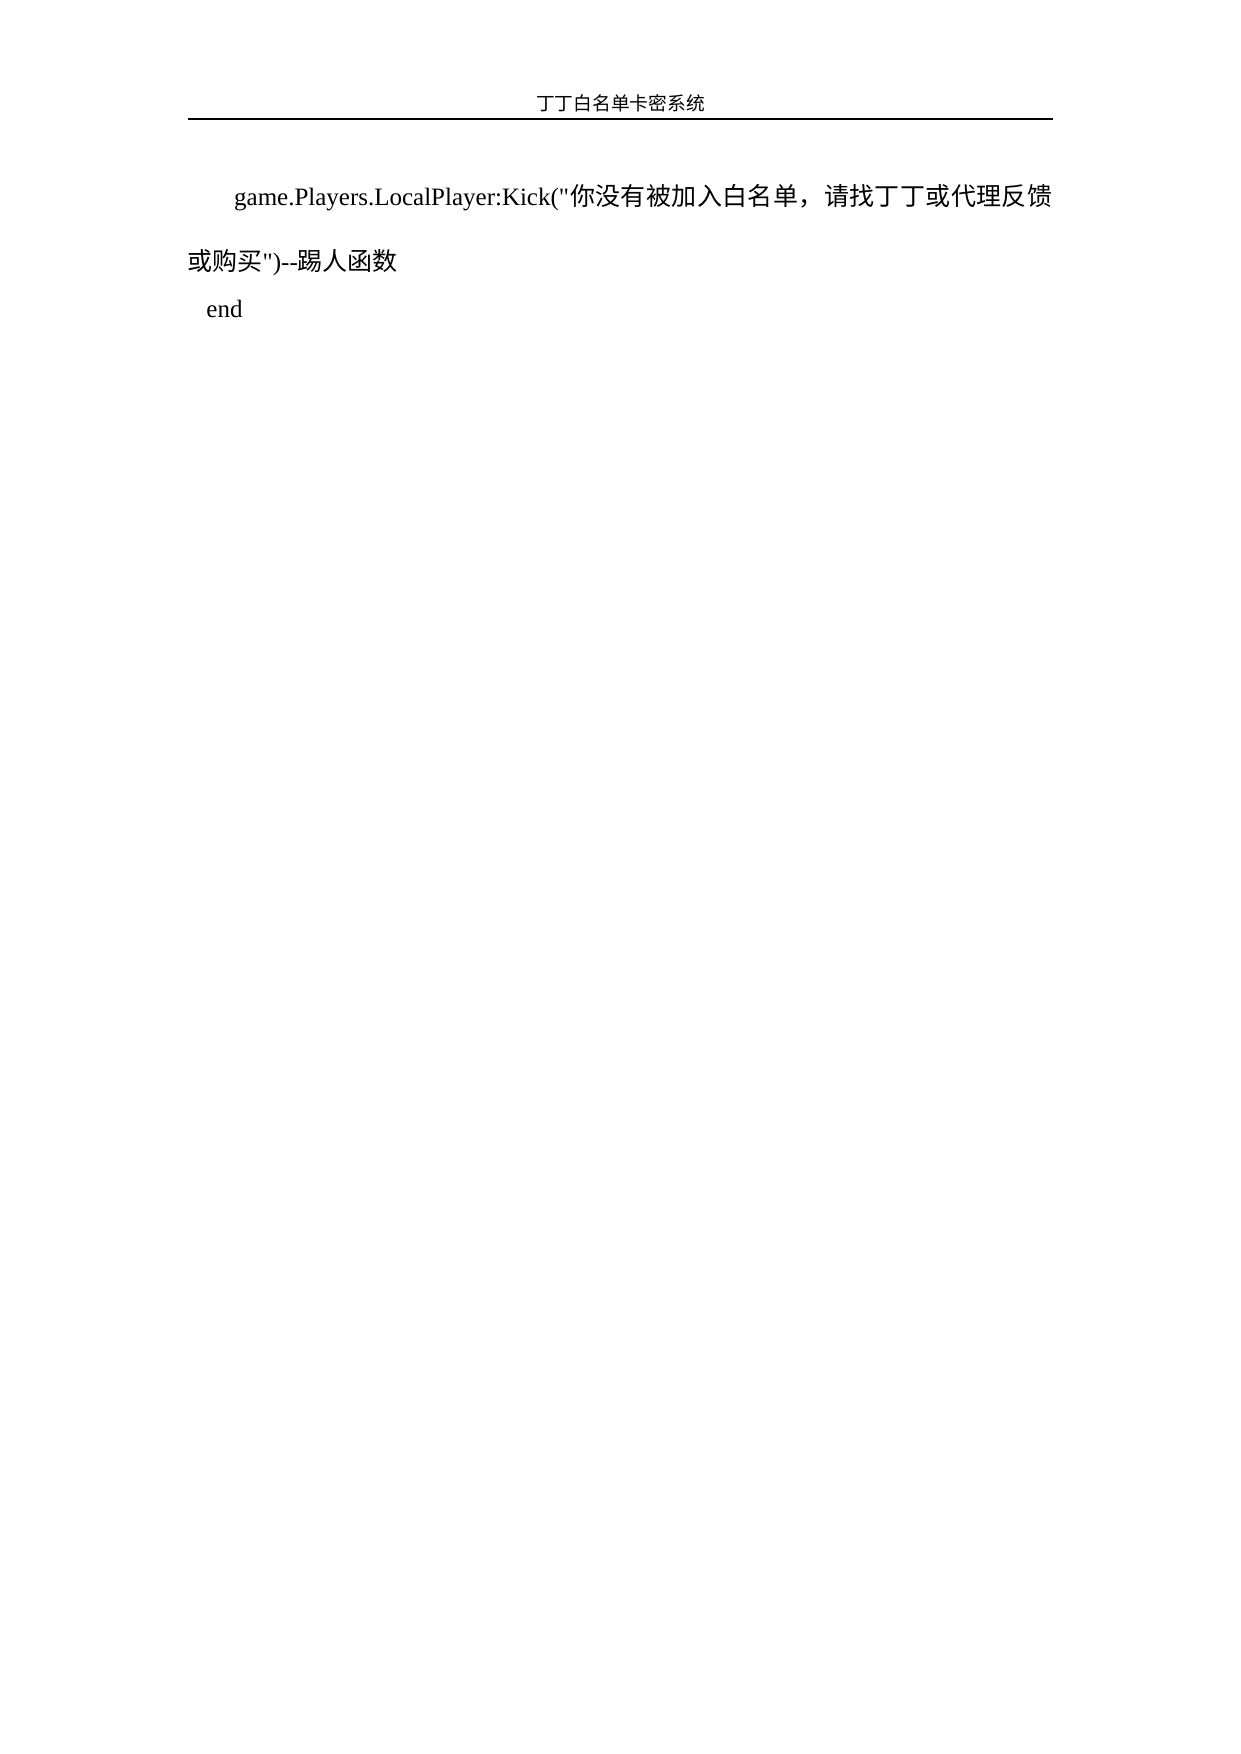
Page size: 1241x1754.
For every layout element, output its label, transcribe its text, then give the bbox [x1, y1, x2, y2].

text game.Players.LocalPlayer:Kick("你没有被加入白名单，请找丁丁或代理反馈或购买")--踢人函数 [187, 162, 1053, 292]
text end [187, 292, 1053, 324]
